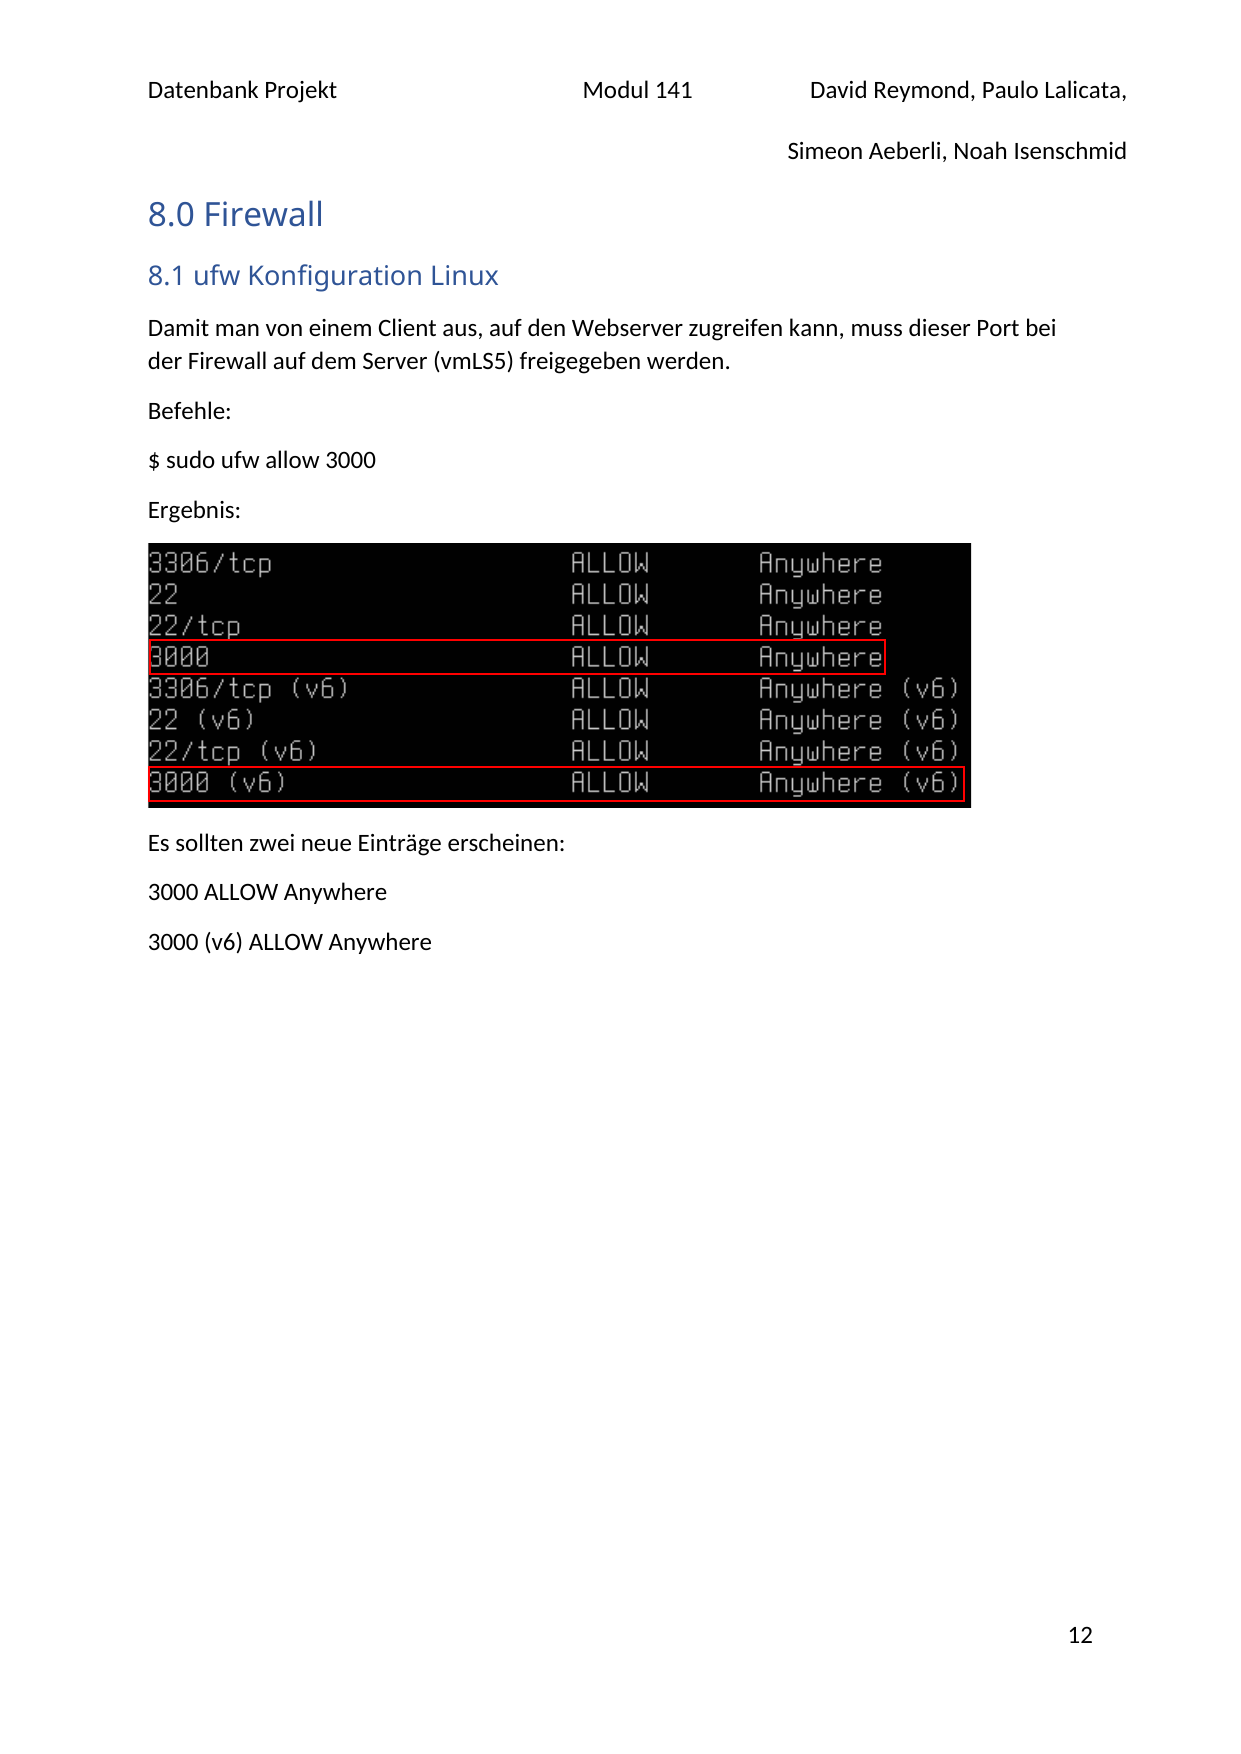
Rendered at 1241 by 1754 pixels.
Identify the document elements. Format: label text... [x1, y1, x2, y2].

subtitle 8.1 ufw Konfiguration Linux [148, 256, 1093, 293]
text Befehle: [148, 395, 1093, 425]
picture [147, 543, 972, 808]
text $ sudo ufw allow 3000 [148, 444, 1093, 475]
text 3000 ALLOW Anywhere [148, 876, 1093, 907]
text Damit man von einem Client aus, auf den Webserver zugreifen kann, muss dieser Port bei der Firewall auf dem Server (vmLS5) freigegeben werden. [148, 312, 1093, 376]
subtitle 8.0 Firewall [148, 190, 1093, 236]
text 3000 (v6) ALLOW Anywhere [148, 926, 1093, 956]
text Es sollten zwei neue Einträge erscheinen: [148, 827, 1093, 857]
text Ergebnis: [148, 494, 1093, 524]
